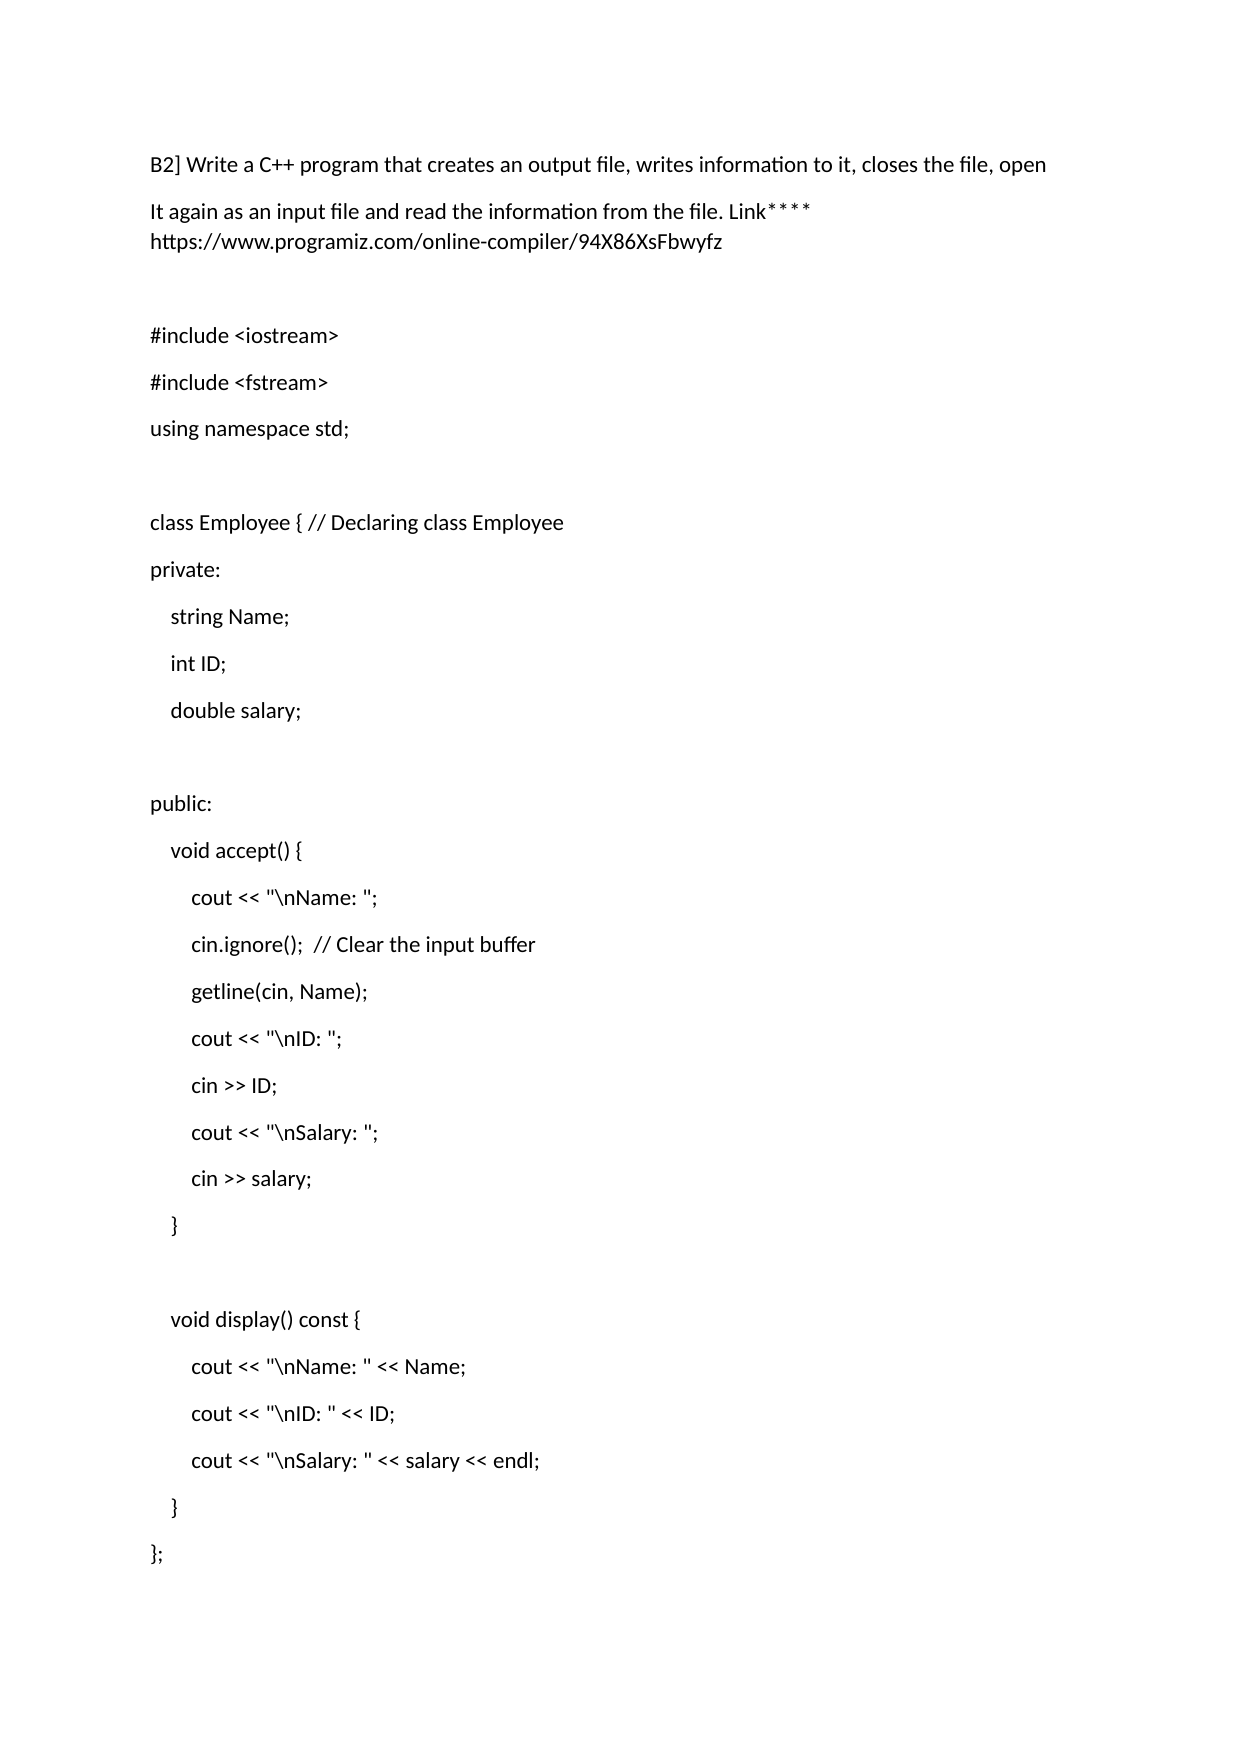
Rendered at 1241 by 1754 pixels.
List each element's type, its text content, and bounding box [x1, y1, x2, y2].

text } [150, 1493, 1090, 1521]
text using namespace std; [150, 414, 1090, 443]
text cin >> ID; [150, 1071, 1090, 1099]
text cout << "\nName: "; [150, 883, 1090, 911]
text } [150, 1211, 1090, 1239]
text getline(cin, Name); [150, 977, 1090, 1005]
text cout << "\nID: "; [150, 1024, 1090, 1052]
text B2] Write a C++ program that creates an output file, writes information to it, closes the file, open [150, 150, 1090, 178]
text cout << "\nSalary: " << salary << endl; [150, 1446, 1090, 1474]
text double salary; [150, 696, 1090, 724]
text cin.ignore(); // Clear the input buffer [150, 930, 1090, 958]
text cin >> salary; [150, 1164, 1090, 1193]
text void accept() { [150, 836, 1090, 864]
text cout << "\nID: " << ID; [150, 1399, 1090, 1427]
text int ID; [150, 649, 1090, 677]
text #include <fstream> [150, 368, 1090, 396]
text class Employee { // Declaring class Employee [150, 508, 1090, 536]
text cout << "\nSalary: "; [150, 1118, 1090, 1146]
text void display() const { [150, 1305, 1090, 1333]
text private: [150, 555, 1090, 583]
text #include <iostream> [150, 321, 1090, 349]
text It again as an input file and read the information from the file. Link**** https://www.programiz.com/online-compiler/94X86XsFbwyfz [150, 197, 1090, 255]
text }; [150, 1539, 1090, 1568]
text cout << "\nName: " << Name; [150, 1352, 1090, 1380]
text public: [150, 789, 1090, 818]
text string Name; [150, 602, 1090, 630]
